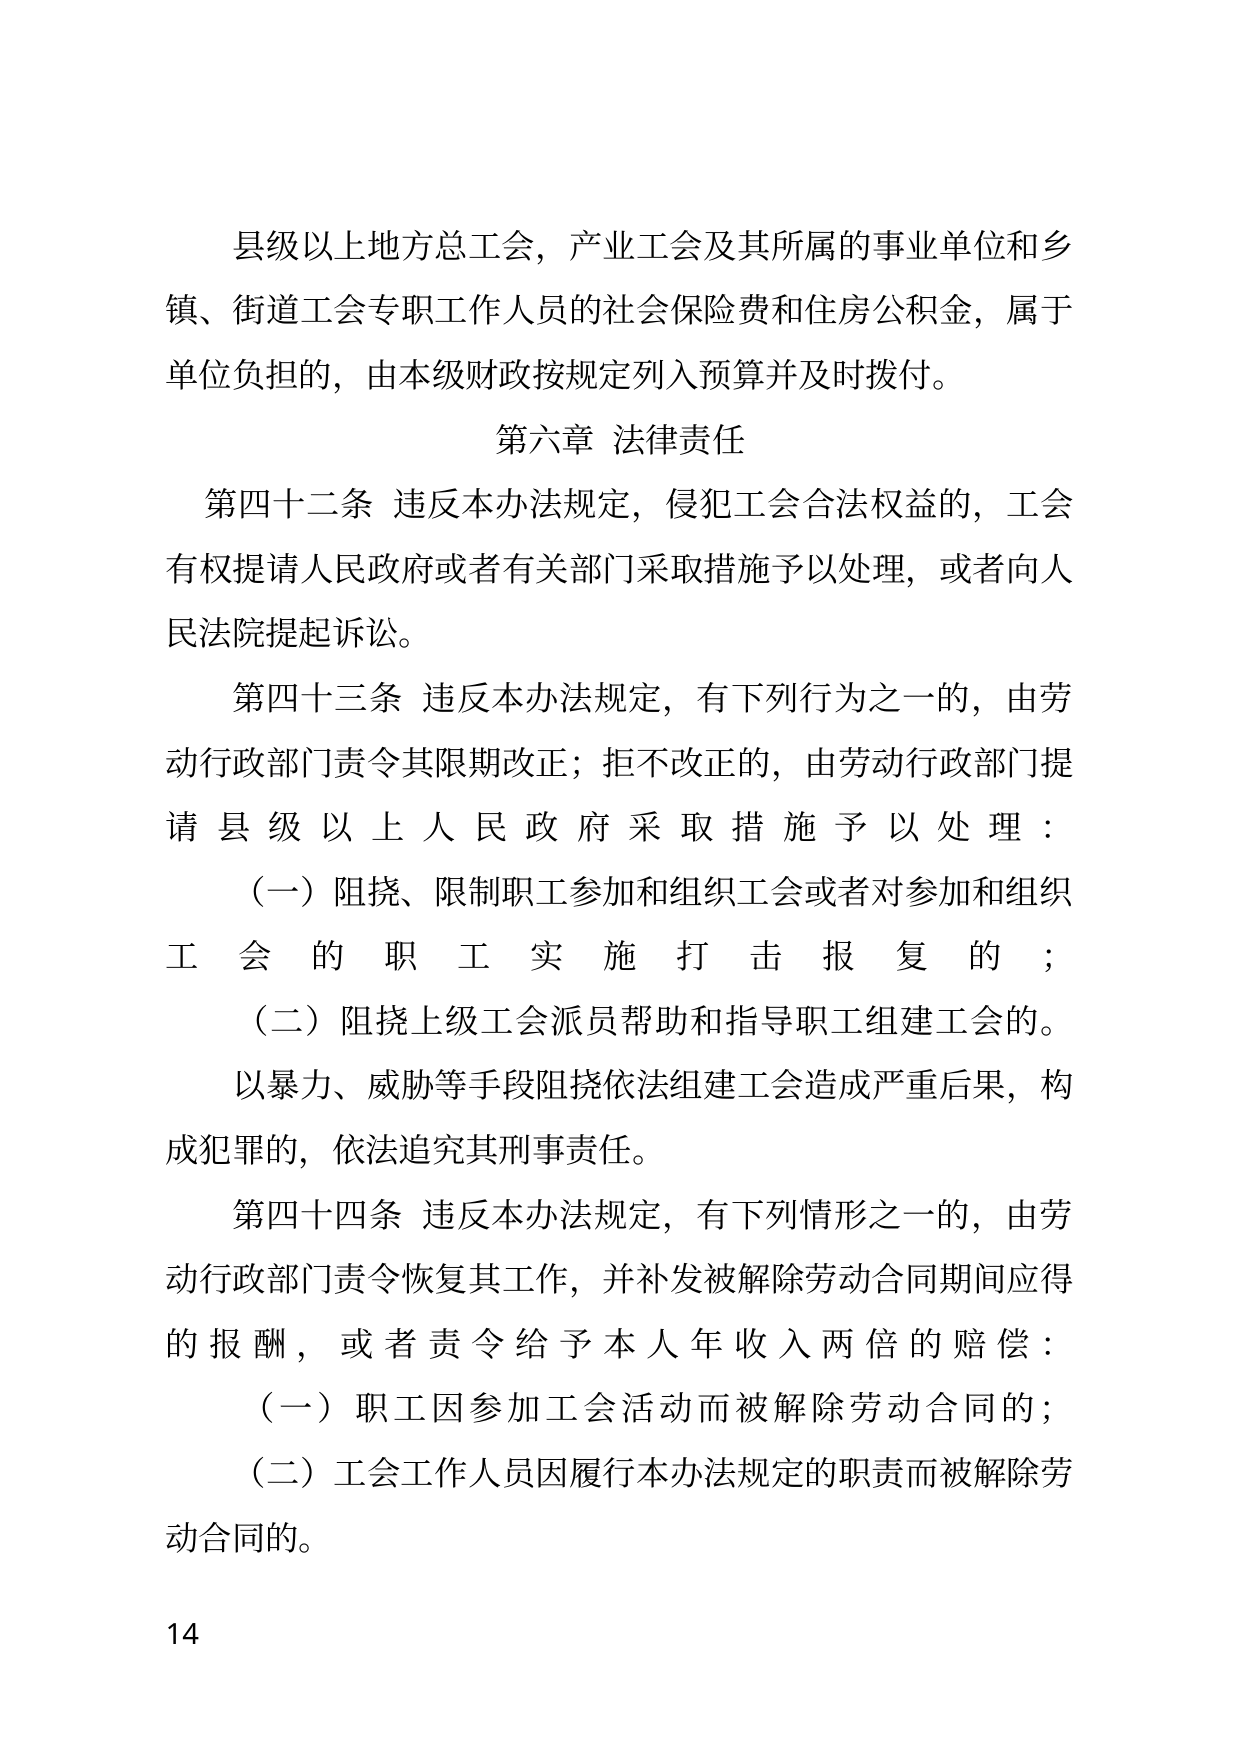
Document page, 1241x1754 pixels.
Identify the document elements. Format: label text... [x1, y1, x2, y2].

text 第四十二条 违反本办法规定，侵犯工会合法权益的，工会有权提请人民政府或者有关部门采取措施予以处理，或者向人民法院提起诉讼。 [165, 465, 1075, 659]
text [165, 207, 1075, 400]
text 第四十四条 违反本办法规定，有下列情形之一的，由劳动行政部门责令恢复其工作，并补发被解除劳动合同期间应得的报酬，或者责令给予本人年收入两倍的赔偿： （一）职工因参加工会活动而被解除劳动合同的； （二）工会工作人员因履行本办法规定的职责而被解除劳动合同的。 [165, 1175, 1075, 1563]
text 第四十三条 违反本办法规定，有下列行为之一的，由劳动行政部门责令其限期改正；拒不改正的，由劳动行政部门提请县级以上人民政府采取措施予以处理： （一）阻挠、限制职工参加和组织工会或者对参加和组织工会的职工实施打击报复的； （二）阻挠上级工会派员帮助和指导职工组建工会的。 以暴力、威胁等手段阻挠依法组建工会造成严重后果，构成犯罪的，依法追究其刑事责任。 [165, 659, 1075, 1175]
list 法律责任 [165, 400, 1075, 465]
